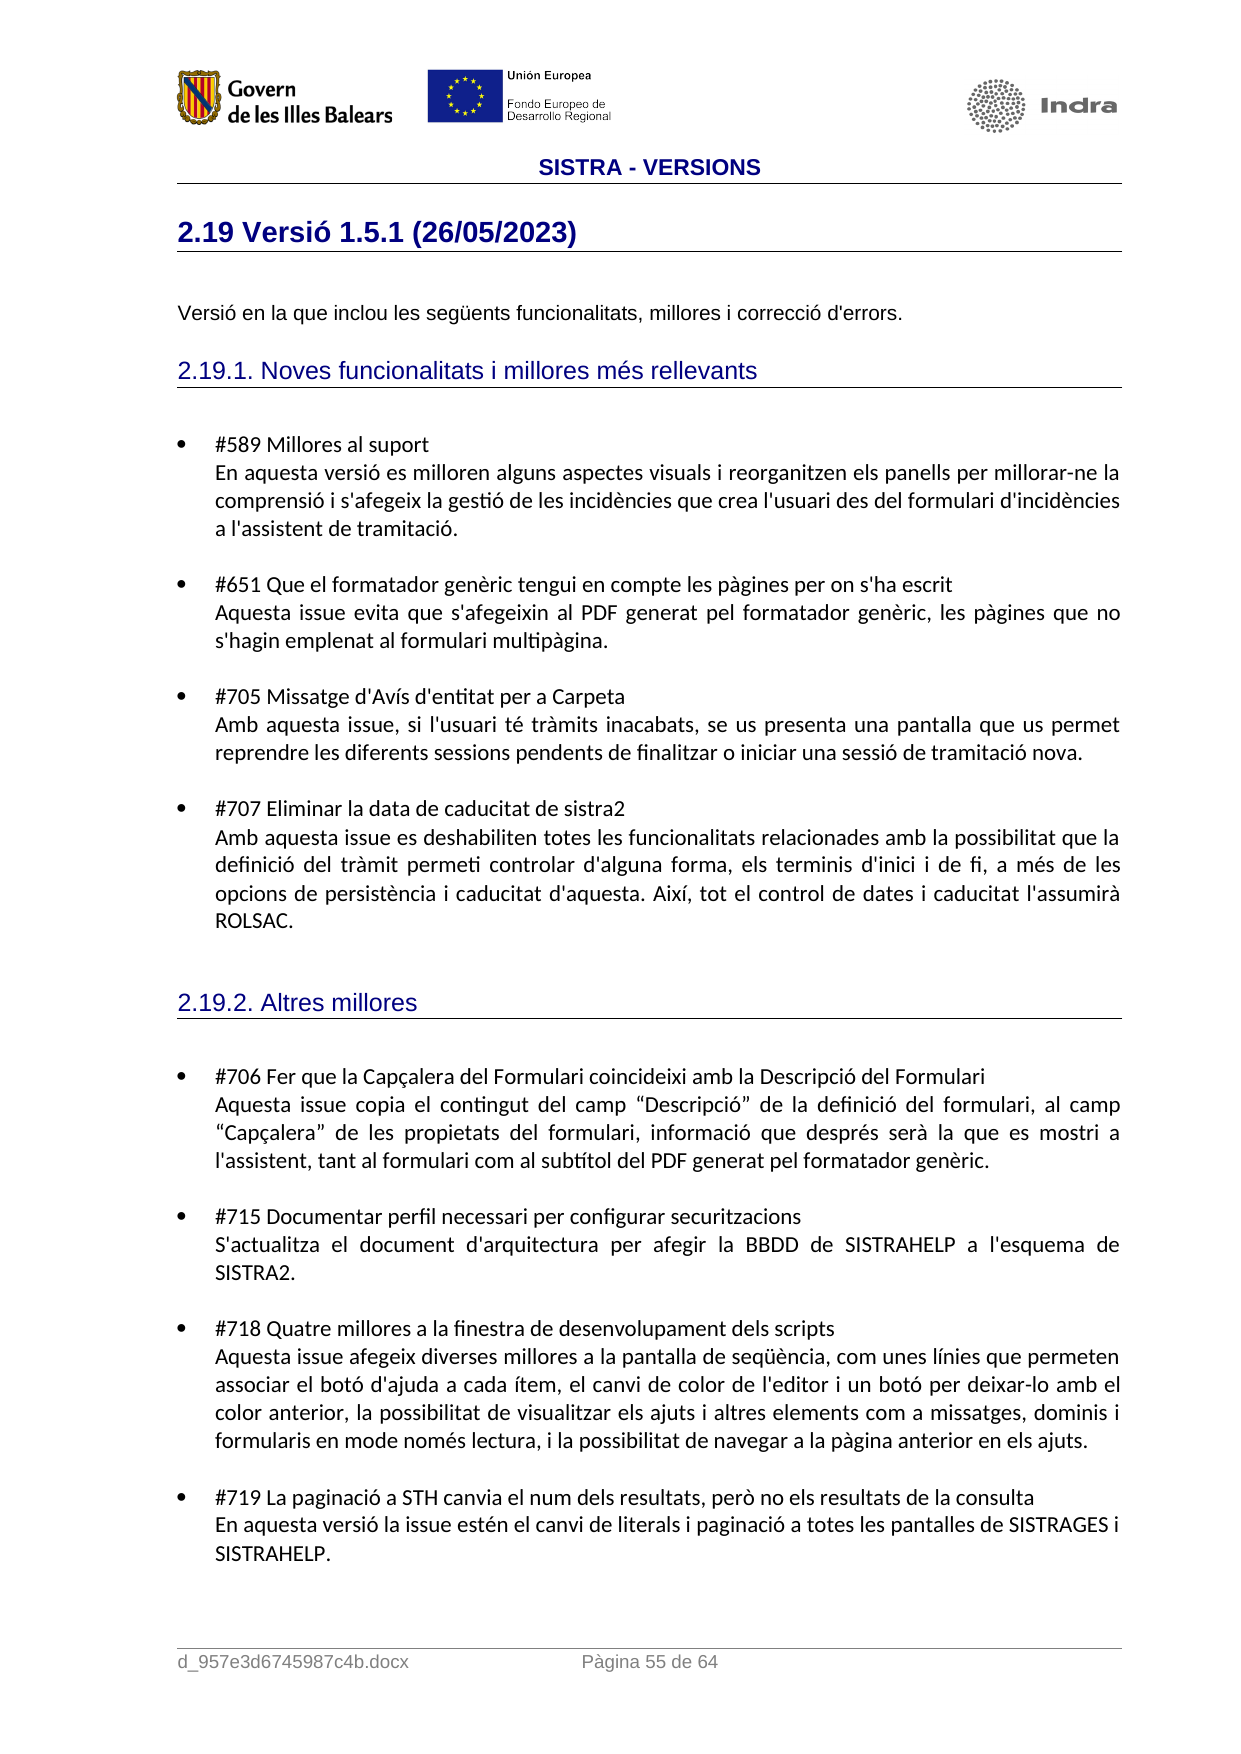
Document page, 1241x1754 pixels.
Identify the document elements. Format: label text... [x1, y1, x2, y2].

text Amb aquesta issue, si l'usuari té tràmits inacabats, se us presenta una pantalla que us permet reprendre les diferents sessions pendents de finalitzar o iniciar una sessió de tramitació nova. [215, 711, 1122, 767]
list #719 La paginació a STH canvia el num dels resultats, però no els resultats de la consulta [177, 1483, 1122, 1511]
text Amb aquesta issue es deshabiliten totes les funcionalitats relacionades amb la possibilitat que la definició del tràmit permeti controlar d'alguna forma, els terminis d'inici i de fi, a més de les opcions de persistència i caducitat d'aquesta. Així, tot el control de dates i caducitat l'assumirà ROLSAC. [215, 823, 1122, 935]
text Aquesta issue evita que s'afegeixin al PDF generat pel formatador genèric, les pàgines que no s'hagin emplenat al formulari multipàgina. [215, 598, 1122, 654]
list #651 Que el formatador genèric tengui en compte les pàgines per on s'ha escrit [177, 570, 1122, 598]
list #707 Eliminar la data de caducitat de sistra2 [177, 794, 1122, 823]
text Versió en la que inclou les següents funcionalitats, millores i correcció d'errors. [177, 301, 1122, 324]
list #715 Documentar perfil necessari per configurar securitzacions [177, 1202, 1122, 1230]
text Aquesta issue afegeix diverses millores a la pantalla de seqüència, com unes línies que permeten associar el botó d'ajuda a cada ítem, el canvi de color de l'editor i un botó per deixar-lo amb el color anterior, la possibilitat de visualitzar els ajuts i altres elements com a missatges, dominis i formularis en mode només lectura, i la possibilitat de navegar a la pàgina anterior en els ajuts. [215, 1342, 1122, 1454]
list #706 Fer que la Capçalera del Formulari coincideixi amb la Descripció del Formulari [177, 1062, 1122, 1090]
list #705 Missatge d'Avís d'entitat per a Carpeta [177, 682, 1122, 711]
text En aquesta versió es milloren alguns aspectes visuals i reorganitzen els panells per millorar-ne la comprensió i s'afegeix la gestió de les incidències que crea l'usuari des del formulari d'incidències a l'assistent de tramitació. [215, 458, 1122, 542]
subtitle 2.19.2. Altres millores [177, 988, 1122, 1018]
text S'actualitza el document d'arquitectura per afegir la BBDD de SISTRAHELP a l'esquema de SISTRA2. [215, 1230, 1122, 1286]
list #718 Quatre millores a la finestra de desenvolupament dels scripts [177, 1314, 1122, 1342]
picture [421, 67, 611, 125]
text En aquesta versió la issue estén el canvi de literals i paginació a totes les pantalles de SISTRAGES i SISTRAHELP. [215, 1511, 1122, 1567]
picture [176, 70, 393, 125]
text Aquesta issue copia el contingut del camp “Descripció” de la definició del formulari, al camp “Capçalera” de les propietats del formulari, informació que després serà la que es mostri a l'assistent, tant al formulari com al subtítol del PDF generat pel formatador genèric. [215, 1090, 1122, 1174]
list #589 Millores al suport [177, 430, 1122, 458]
subtitle 2.19.1. Noves funcionalitats i millores més rellevants [177, 356, 1122, 387]
subtitle 2.19 Versió 1.5.1 (26/05/2023) [177, 215, 1122, 251]
